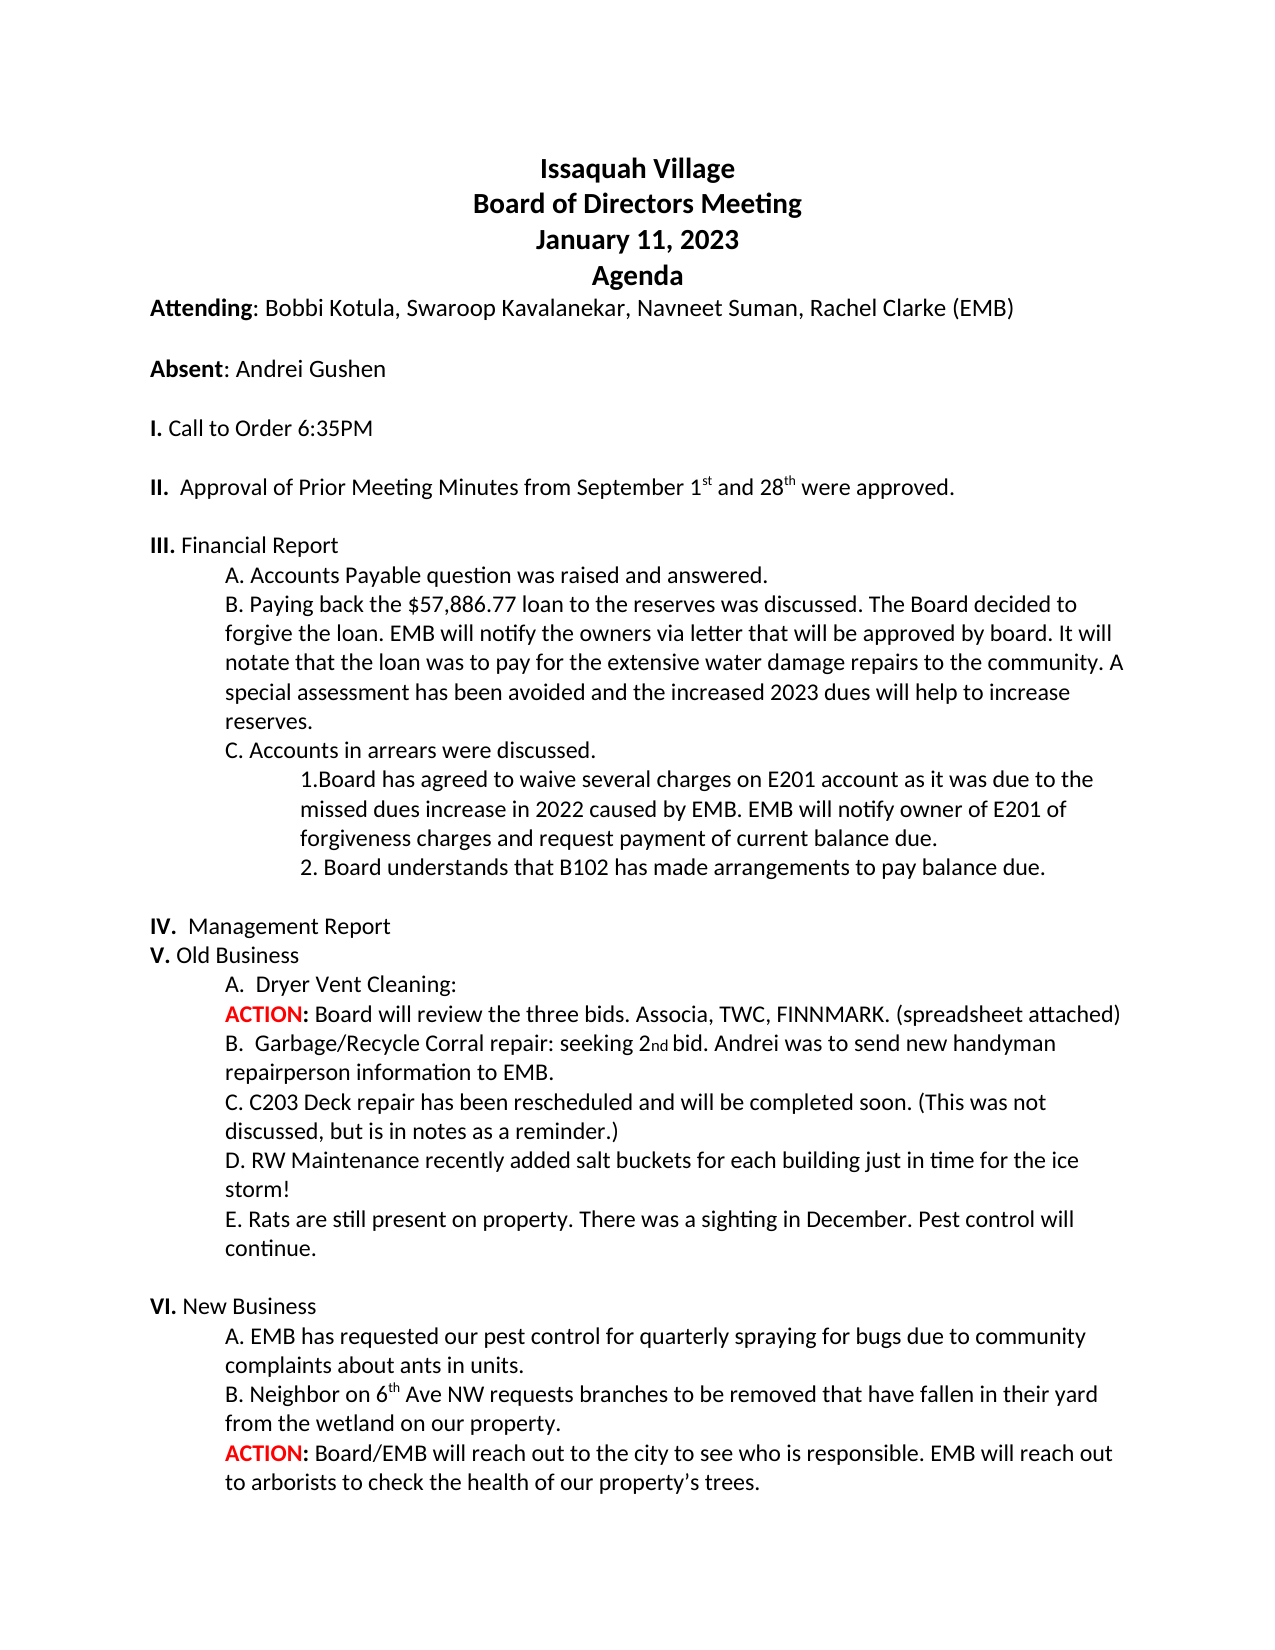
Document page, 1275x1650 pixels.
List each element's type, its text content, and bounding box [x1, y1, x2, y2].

text III. Financial Report [150, 530, 1125, 560]
text ACTION: Board/EMB will reach out to the city to see who is responsible. EMB will reach out to arborists to check the health of our property’s trees. [225, 1438, 1125, 1496]
text I. Call to Order 6:35PM [150, 413, 1125, 443]
text A. EMB has requested our pest control for quarterly spraying for bugs due to community complaints about ants in units. [225, 1321, 1125, 1379]
text B. Neighbor on 6th Ave NW requests branches to be removed that have fallen in their yard from the wetland on our property. [225, 1379, 1125, 1438]
text 1.Board has agreed to waive several charges on E201 account as it was due to the missed dues increase in 2022 caused by EMB. EMB will notify owner of E201 of forgiveness charges and request payment of current balance due. [300, 764, 1125, 852]
text C. Accounts in arrears were discussed. [225, 735, 1125, 764]
text D. RW Maintenance recently added salt buckets for each building just in time for the ice storm! [225, 1145, 1125, 1204]
text Board of Directors Meeting [150, 186, 1125, 221]
text IV. Management Report [150, 911, 1125, 940]
text VI. New Business [150, 1291, 1125, 1321]
text B. Paying back the $57,886.77 loan to the reserves was discussed. The Board decided to forgive the loan. EMB will notify the owners via letter that will be approved by board. It will notate that the loan was to pay for the extensive water damage repairs to the community. A special assessment has been avoided and the increased 2023 dues will help to increase reserves. [225, 589, 1125, 735]
text Absent: Andrei Gushen [150, 353, 1125, 384]
text A. Dryer Vent Cleaning: [225, 969, 1125, 999]
text II. Approval of Prior Meeting Minutes from September 1st and 28th were approved. [150, 472, 1125, 501]
text Attending: Bobbi Kotula, Swaroop Kavalanekar, Navneet Suman, Rachel Clarke (EMB) [150, 292, 1125, 323]
text E. Rats are still present on property. There was a sighting in December. Pest control will continue. [225, 1204, 1125, 1262]
text Agenda [150, 257, 1125, 292]
text Issaquah Village [150, 150, 1125, 186]
text C. C203 Deck repair has been rescheduled and will be completed soon. (This was not discussed, but is in notes as a reminder.) [225, 1087, 1125, 1145]
text January 11, 2023 [150, 221, 1125, 257]
text B. Garbage/Recycle Corral repair: seeking 2nd bid. Andrei was to send new handyman [150, 1028, 1125, 1057]
text V. Old Business [150, 940, 1125, 969]
text 2. Board understands that B102 has made arrangements to pay balance due. [300, 852, 1125, 882]
text A. Accounts Payable question was raised and answered. [150, 560, 1125, 589]
text repairperson information to EMB. [225, 1057, 1125, 1087]
text ACTION: Board will review the three bids. Associa, TWC, FINNMARK. (spreadsheet attached) [225, 999, 1125, 1028]
